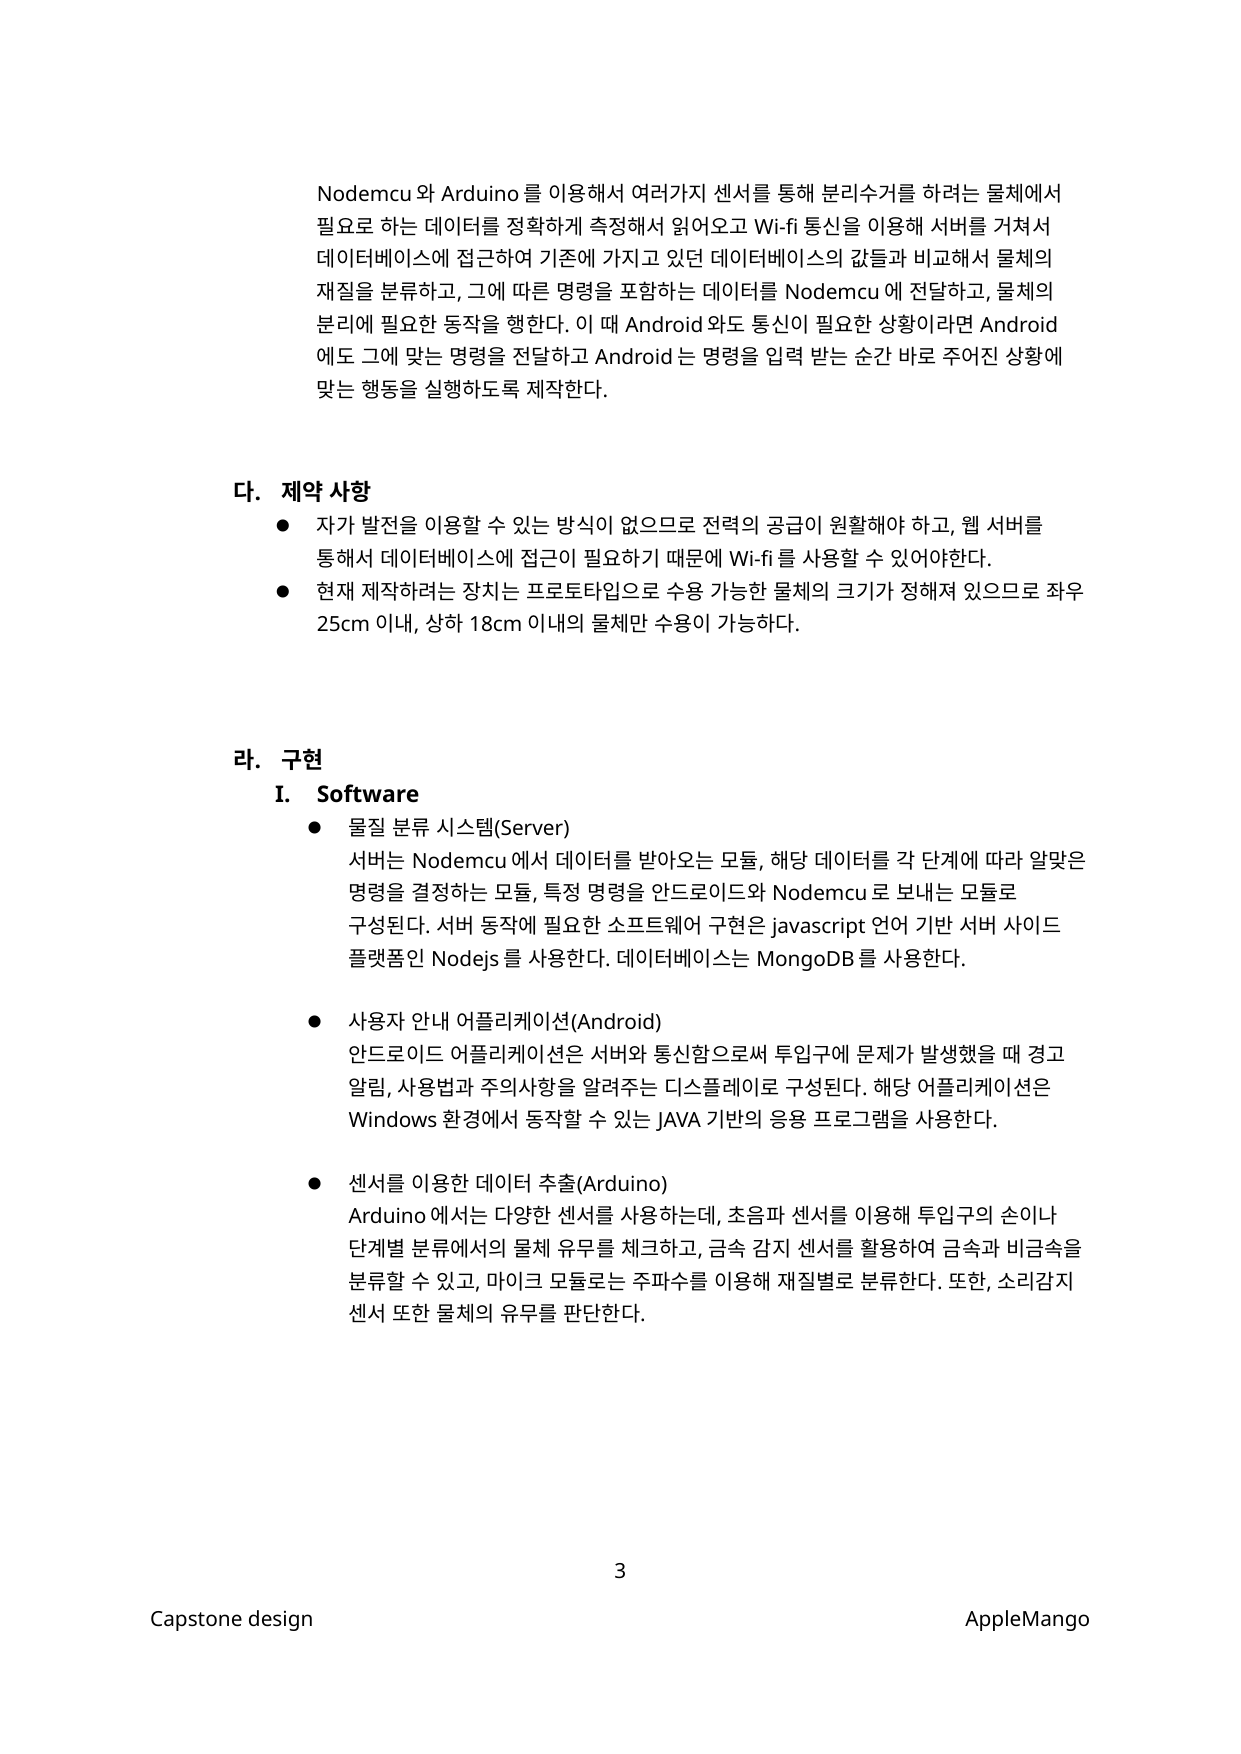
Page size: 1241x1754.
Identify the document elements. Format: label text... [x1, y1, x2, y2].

list 구현 [233, 742, 1090, 775]
list Software [275, 777, 1090, 809]
list 안드로이드 어플리케이션은 서버와 통신함으로써 투입구에 문제가 발생했을 때 경고 알림, 사용법과 주의사항을 알려주는 디스플레이로 구성된다. 해당 어플리케이션은 Windows 환경에서 동작할 수 있는 JAVA 기반의 응용 프로그램을 사용한다. [348, 1038, 1090, 1134]
list 현재 제작하려는 장치는 프로토타입으로 수용 가능한 물체의 크기가 정해져 있으므로 좌우 25cm 이내, 상하 18cm 이내의 물체만 수용이 가능하다. [275, 575, 1090, 638]
list 자가 발전을 이용할 수 있는 방식이 없으므로 전력의 공급이 원활해야 하고, 웹 서버를 통해서 데이터베이스에 접근이 필요하기 때문에 Wi-fi를 사용할 수 있어야한다. [275, 509, 1090, 572]
text Arduino에서는 다양한 센서를 사용하는데, 초음파 센서를 이용해 투입구의 손이나 단계별 분류에서의 물체 유무를 체크하고, 금속 감지 센서를 활용하여 금속과 비금속을 분류할 수 있고, 마이크 모듈로는 주파수를 이용해 재질별로 분류한다. 또한, 소리감지 센서 또한 물체의 유무를 판단한다. [348, 1199, 1090, 1328]
list 제약 사항 [233, 473, 1090, 507]
list 센서를 이용한 데이터 추출(Arduino) [307, 1167, 1090, 1197]
list 물질 분류 시스템(Server) [307, 811, 1090, 842]
list 사용자 안내 어플리케이션(Android) [307, 1005, 1090, 1036]
list Nodemcu와 Arduino를 이용해서 여러가지 센서를 통해 분리수거를 하려는 물체에서 필요로 하는 데이터를 정확하게 측정해서 읽어오고 Wi-fi 통신을 이용해 서버를 거쳐서 데이터베이스에 접근하여 기존에 가지고 있던 데이터베이스의 값들과 비교해서 물체의 재질을 분류하고, 그에 따른 명령을 포함하는 데이터를 Nodemcu에 전달하고, 물체의 분리에 필요한 동작을 행한다. 이 때 Android와도 통신이 필요한 상황이라면 Android에도 그에 맞는 명령을 전달하고 Android는 명령을 입력 받는 순간 바로 주어진 상황에 맞는 행동을 실행하도록 제작한다. [317, 177, 1090, 404]
list 서버는 Nodemcu에서 데이터를 받아오는 모듈, 해당 데이터를 각 단계에 따라 알맞은 명령을 결정하는 모듈, 특정 명령을 안드로이드와 Nodemcu로 보내는 모듈로 구성된다. 서버 동작에 필요한 소프트웨어 구현은 javascript 언어 기반 서버 사이드 플랫폼인 Nodejs를 사용한다. 데이터베이스는 MongoDB를 사용한다. [348, 844, 1090, 972]
